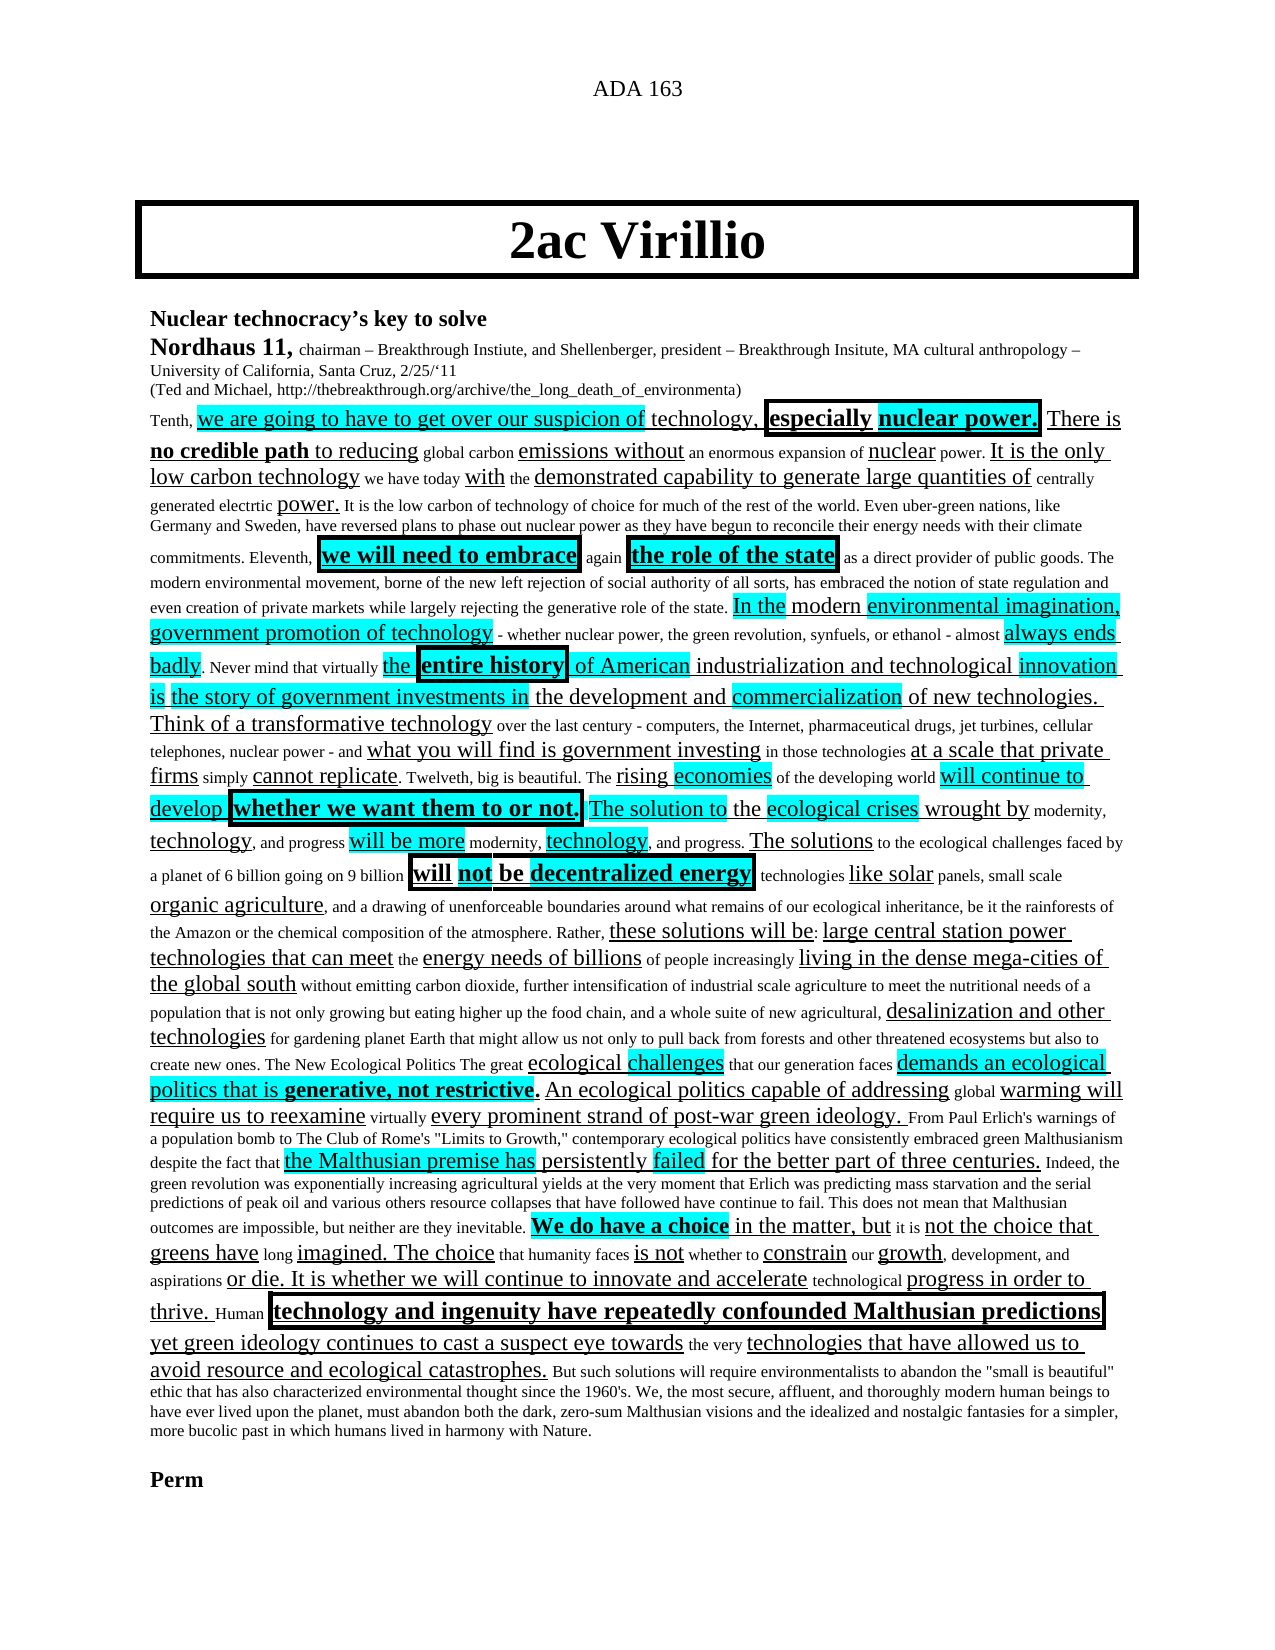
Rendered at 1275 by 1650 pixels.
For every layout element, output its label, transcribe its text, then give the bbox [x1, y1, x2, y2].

text Perm [150, 1466, 1125, 1492]
text Nordhaus 11, chairman – Breakthrough Instiute, and Shellenberger, president – Breakthrough Insitute, MA cultural anthropology – University of California, Santa Cruz, 2/25/‘11 [150, 332, 1125, 379]
text Nuclear technocracy’s key to solve [150, 305, 1125, 332]
text (Ted and Michael, http://thebreakthrough.org/archive/the_long_death_of_environmenta) [150, 379, 1125, 399]
text Tenth, we are going to have to get over our suspicion of technology, especially nuclear power. There is no credible path to reducing global carbon emissions without an enormous expansion of nuclear power. It is the only low carbon technology we have today with the demonstrated capability to generate large quantities of centrally generated electrtic power. It is the low carbon of technology of choice for much of the rest of the world. Even uber-green nations, like Germany and Sweden, have reversed plans to phase out nuclear power as they have begun to reconcile their energy needs with their climate commitments. Eleventh, we will need to embrace again the role of the state as a direct provider of public goods. The modern environmental movement, borne of the new left rejection of social authority of all sorts, has embraced the notion of state regulation and even creation of private markets while largely rejecting the generative role of the state. In the modern environmental imagination, government promotion of technology - whether nuclear power, the green revolution, synfuels, or ethanol - almost always ends badly. Never mind that virtually the entire history of American industrialization and technological innovation is the story of government investments in the development and commercialization of new technologies. Think of a transformative technology over the last century - computers, the Internet, pharmaceutical drugs, jet turbines, cellular telephones, nuclear power - and what you will find is government investing in those technologies at a scale that private firms simply cannot replicate. Twelveth, big is beautiful. The rising economies of the developing world will continue to develop whether we want them to or not. The solution to the ecological crises wrought by modernity, technology, and progress will be more modernity, technology, and progress. The solutions to the ecological challenges faced by a planet of 6 billion going on 9 billion will not be decentralized energy technologies like solar panels, small scale organic agriculture, and a drawing of unenforceable boundaries around what remains of our ecological inheritance, be it the rainforests of the Amazon or the chemical composition of the atmosphere. Rather, these solutions will be: large central station power technologies that can meet the energy needs of billions of people increasingly living in the dense mega-cities of the global south without emitting carbon dioxide, further intensification of industrial scale agriculture to meet the nutritional needs of a population that is not only growing but eating higher up the food chain, and a whole suite of new agricultural, desalinization and other technologies for gardening planet Earth that might allow us not only to pull back from forests and other threatened ecosystems but also to create new ones. The New Ecological Politics The great ecological challenges that our generation faces demands an ecological politics that is generative, not restrictive. An ecological politics capable of addressing global warming will require us to reexamine virtually every prominent strand of post-war green ideology. From Paul Erlich's warnings of a population bomb to The Club of Rome's "Limits to Growth," contemporary ecological politics have consistently embraced green Malthusianism despite the fact that the Malthusian premise has persistently failed for the better part of three centuries. Indeed, the green revolution was exponentially increasing agricultural yields at the very moment that Erlich was predicting mass starvation and the serial predictions of peak oil and various others resource collapses that have followed have continue to fail. This does not mean that Malthusian outcomes are impossible, but neither are they inevitable. We do have a choice in the matter, but it is not the choice that greens have long imagined. The choice that humanity faces is not whether to constrain our growth, development, and aspirations or die. It is whether we will continue to innovate and accelerate technological progress in order to thrive. Human technology and ingenuity have repeatedly confounded Malthusian predictions yet green ideology continues to cast a suspect eye towards the very technologies that have allowed us to avoid resource and ecological catastrophes. But such solutions will require environmentalists to abandon the "small is beautiful" ethic that has also characterized environmental thought since the 1960's. We, the most secure, affluent, and thoroughly modern human beings to have ever lived upon the planet, must abandon both the dark, zero-sum Malthusian visions and the idealized and nostalgic fantasies for a simpler, more bucolic past in which humans lived in harmony with Nature. [150, 399, 1125, 1440]
subtitle 2ac Virillio [142, 206, 1133, 273]
